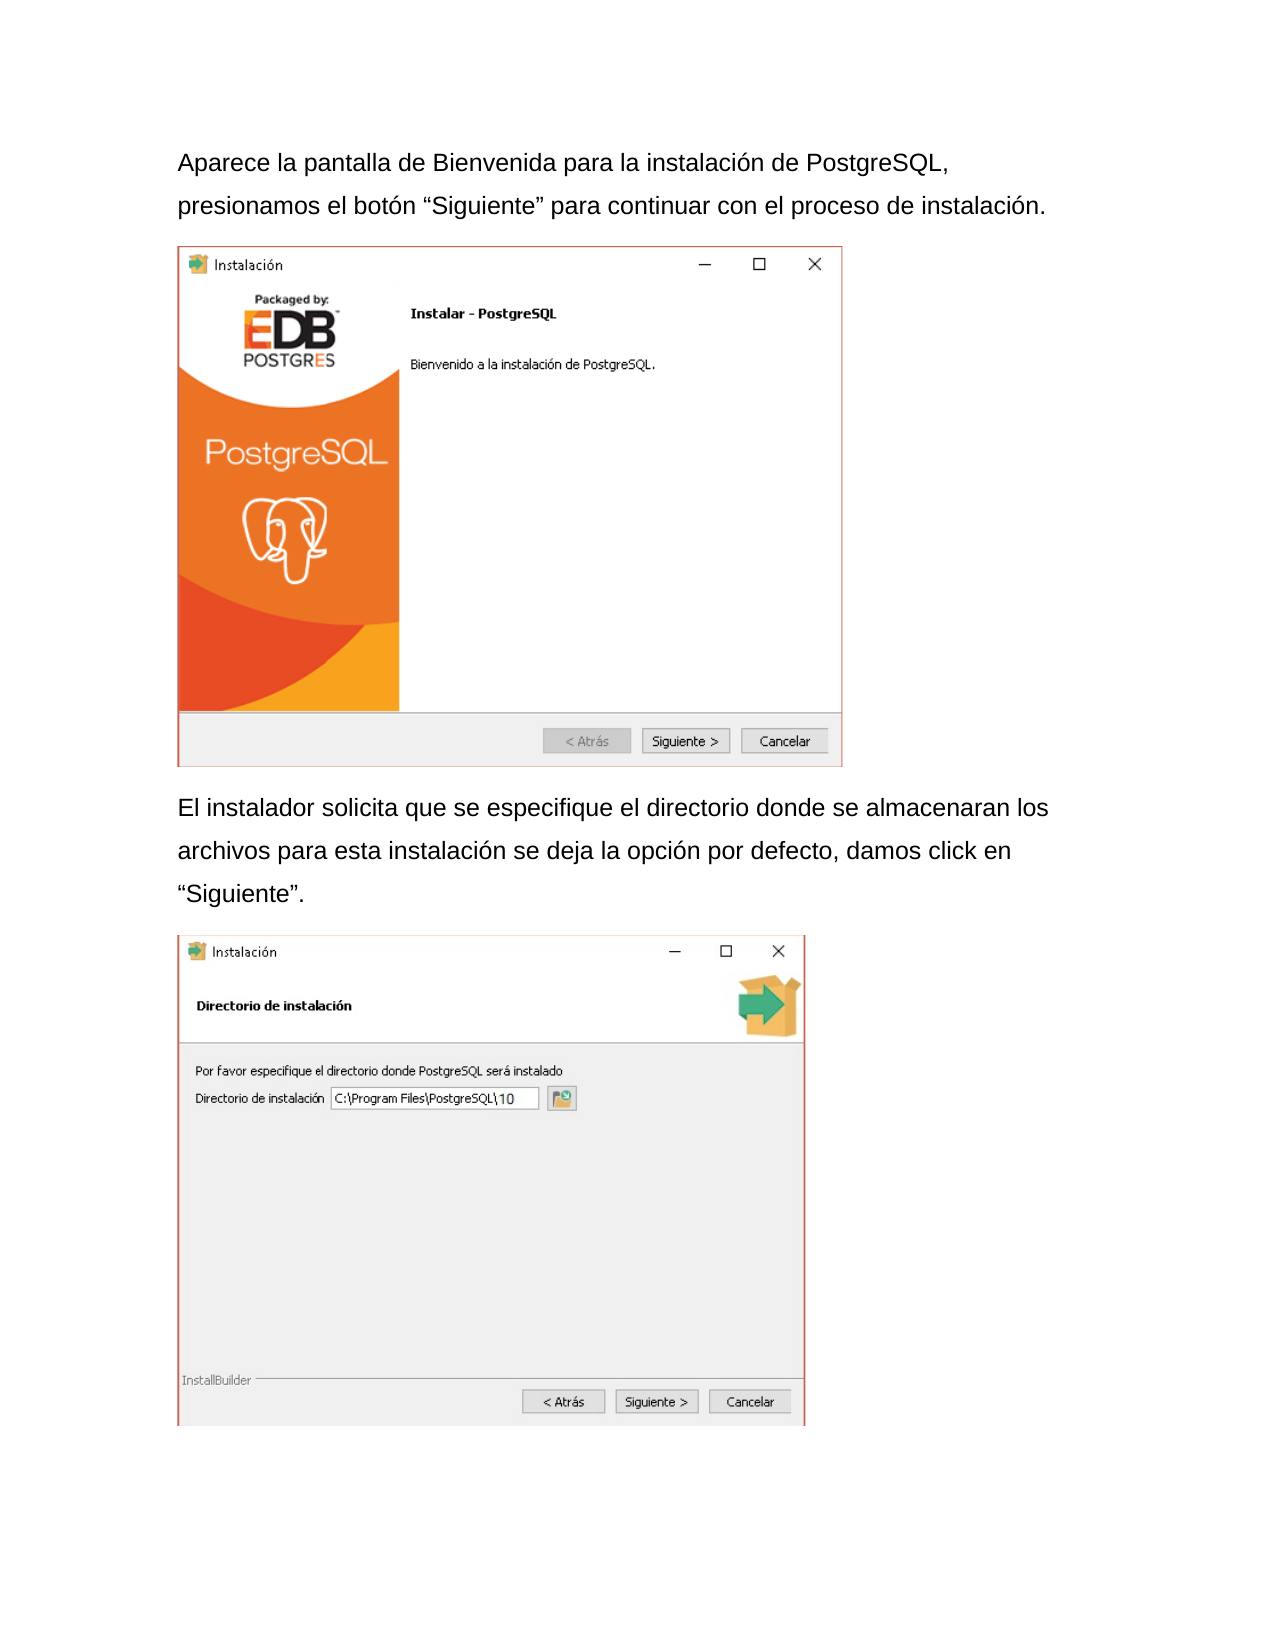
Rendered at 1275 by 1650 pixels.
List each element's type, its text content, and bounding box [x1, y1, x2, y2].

text Aparece la pantalla de Bienvenida para la instalación de PostgreSQL, presionamos el botón “Siguiente” para continuar con el proceso de instalación. [177, 148, 1098, 219]
picture [177, 935, 806, 1426]
text El instalador solicita que se especifique el directorio donde se almacenaran los archivos para esta instalación se deja la opción por defecto, damos click en “Siguiente”. [177, 793, 1098, 908]
